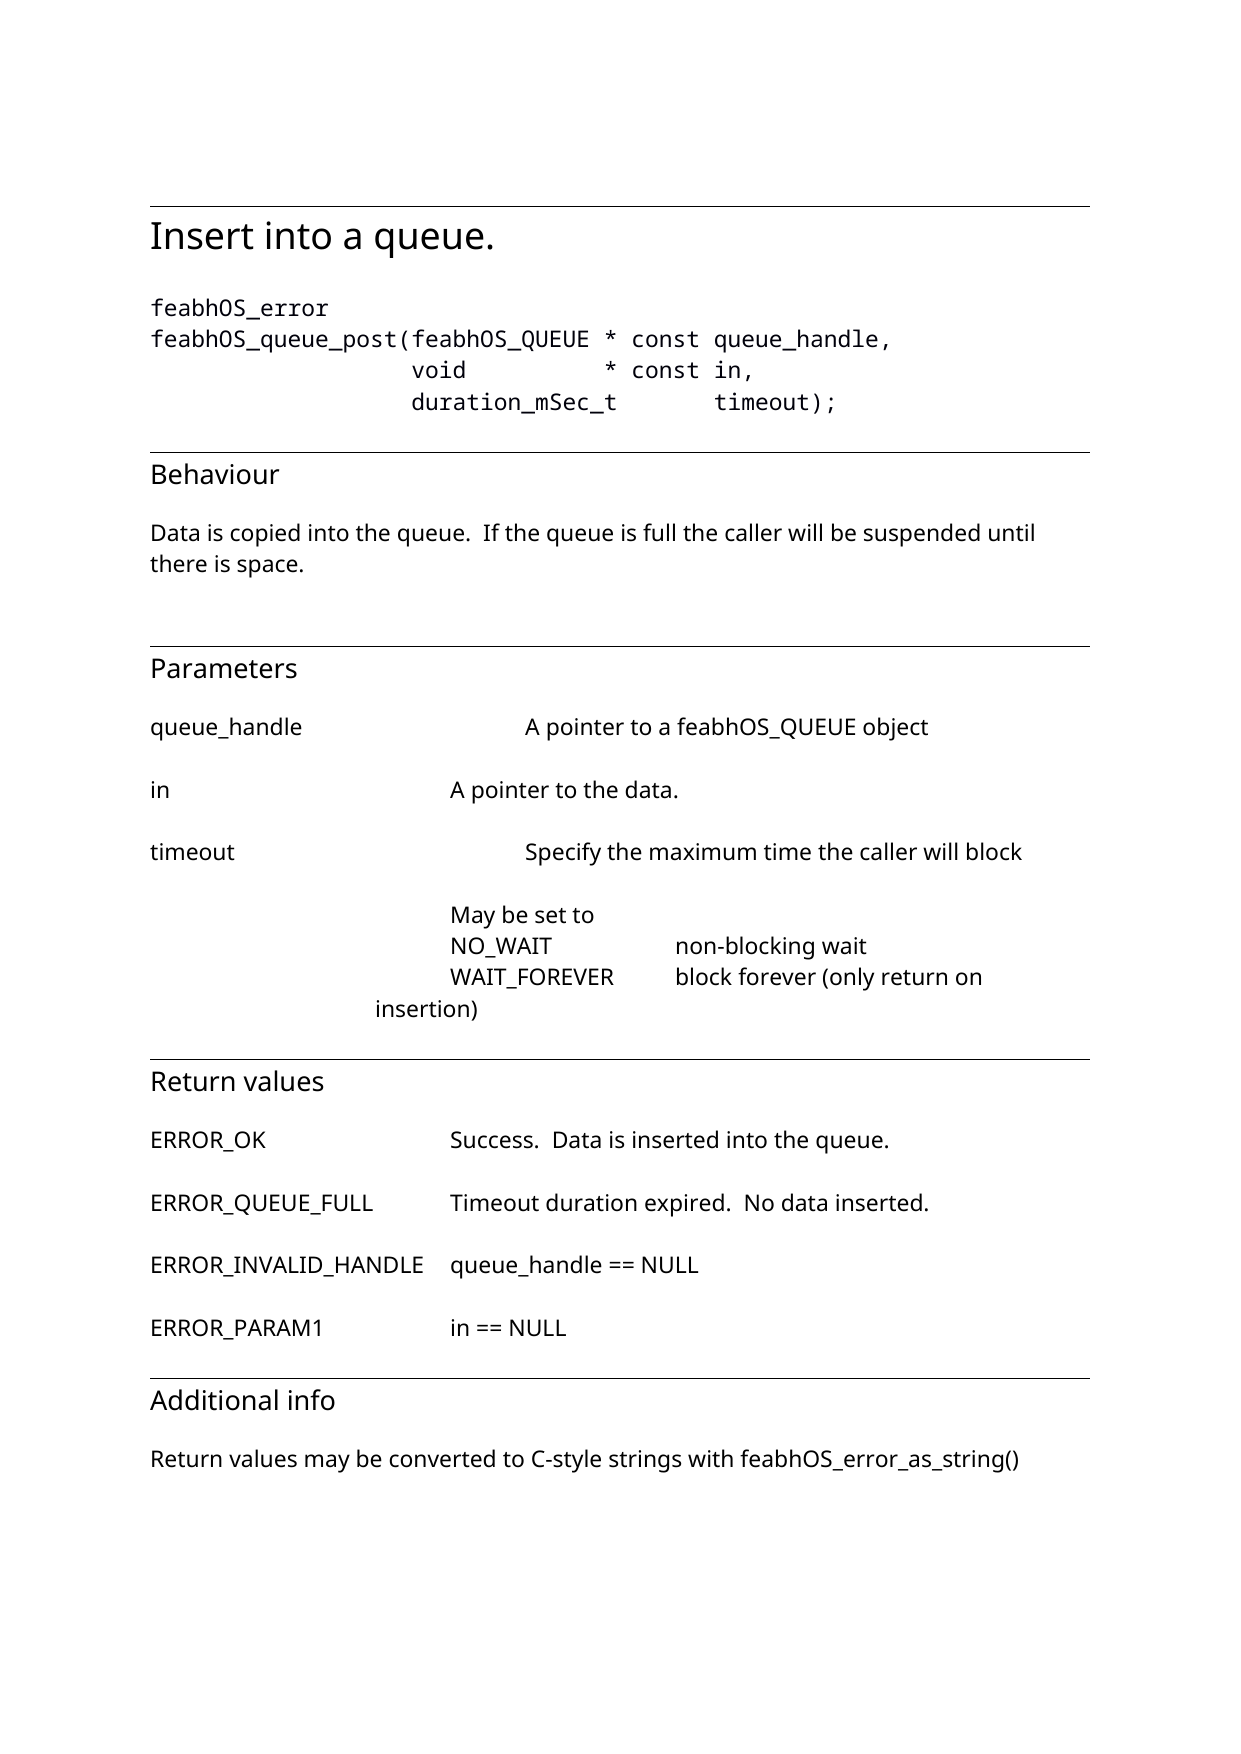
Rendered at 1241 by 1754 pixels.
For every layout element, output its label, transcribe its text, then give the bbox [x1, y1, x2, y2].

text queue_handle A pointer to a feabhOS_QUEUE object [150, 711, 1090, 742]
subtitle Parameters [150, 647, 1090, 686]
text Return values may be converted to C-style strings with feabhOS_error_as_string() [150, 1443, 1090, 1474]
text May be set to [375, 899, 1090, 930]
text WAIT_FOREVER block forever (only return on insertion) [375, 961, 1090, 1024]
text ERROR_PARAM1 in == NULL [150, 1312, 1090, 1343]
subtitle Behaviour [150, 453, 1090, 492]
subtitle Additional info [150, 1379, 1090, 1418]
text ERROR_INVALID_HANDLE queue_handle == NULL [150, 1249, 1090, 1280]
text Data is copied into the queue. If the queue is full the caller will be suspended until there is space. [150, 517, 1090, 579]
text timeout Specify the maximum time the caller will block [150, 836, 1090, 867]
text in A pointer to the data. [150, 774, 1090, 805]
subtitle Insert into a queue. [150, 207, 1090, 260]
text NO_WAIT non-blocking wait [375, 930, 1090, 961]
subtitle Return values [150, 1060, 1090, 1099]
text feabhOS_queue_post(feabhOS_QUEUE * const queue_handle, [150, 323, 1090, 354]
text ERROR_QUEUE_FULL Timeout duration expired. No data inserted. [150, 1187, 1090, 1218]
text ERROR_OK Success. Data is inserted into the queue. [150, 1124, 1090, 1155]
text void * const in, [150, 354, 1090, 385]
text duration_mSec_t timeout); [150, 385, 1090, 417]
text feabhOS_error [150, 292, 1090, 323]
